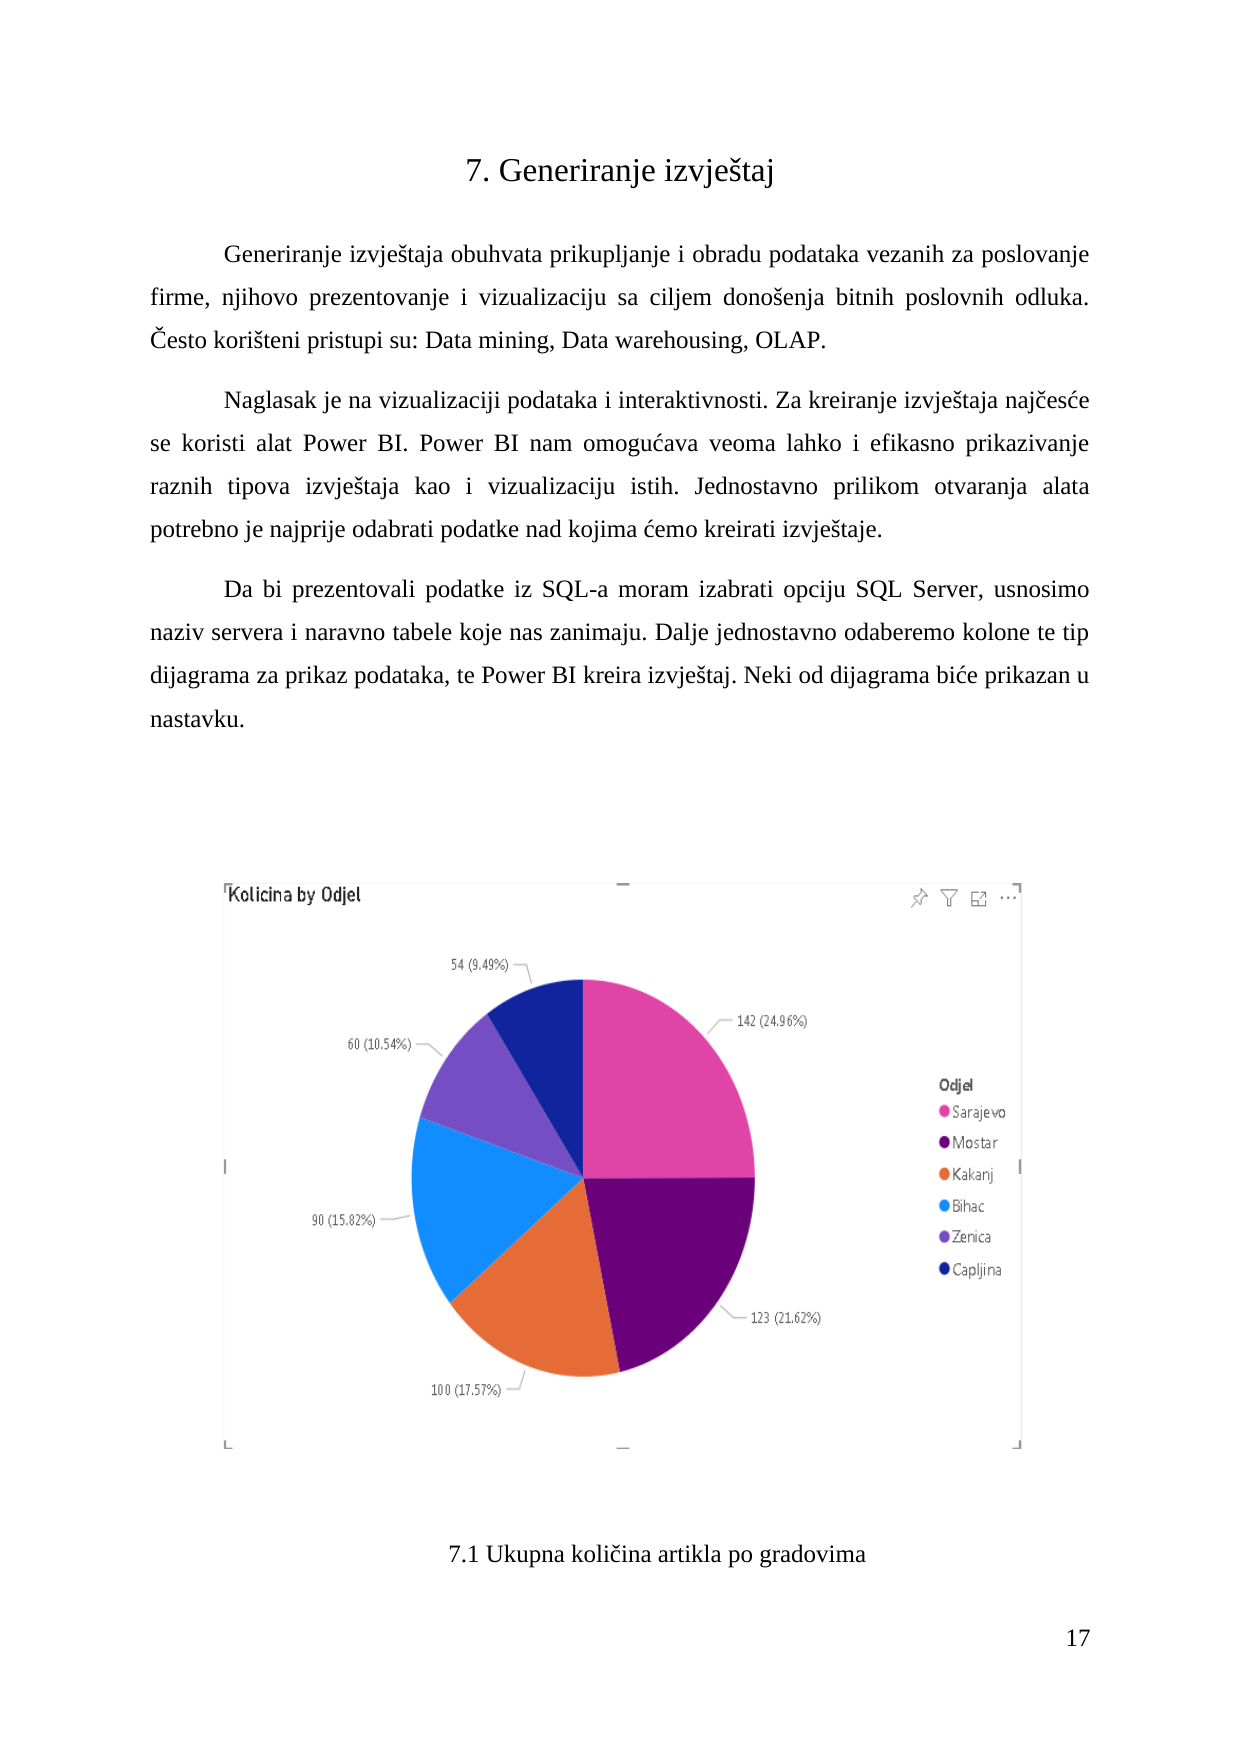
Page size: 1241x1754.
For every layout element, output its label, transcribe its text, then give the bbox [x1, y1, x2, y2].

text 7.1 Ukupna količina artikla po gradovima [150, 1539, 1090, 1568]
subtitle 7. Generiranje izvještaj [150, 150, 1090, 188]
text Da bi prezentovali podatke iz SQL-a moram izabrati opciju SQL Server, usnosimo naziv servera i naravno tabele koje nas zanimaju. Dalje jednostavno odaberemo kolone te tip dijagrama za prikaz podataka, te Power BI kreira izvještaj. Neki od dijagrama biće prikazan u nastavku. [150, 574, 1090, 732]
picture [223, 883, 1022, 1449]
text Generiranje izvještaja obuhvata prikupljanje i obradu podataka vezanih za poslovanje firme, njihovo prezentovanje i vizualizaciju sa ciljem donošenja bitnih poslovnih odluka. Često korišteni pristupi su: Data mining, Data warehousing, OLAP. [150, 239, 1090, 354]
text Naglasak je na vizualizaciji podataka i interaktivnosti. Za kreiranje izvještaja najčesće se koristi alat Power BI. Power BI nam omogućava veoma lahko i efikasno prikazivanje raznih tipova izvještaja kao i vizualizaciju istih. Jednostavno prilikom otvaranja alata potrebno je najprije odabrati podatke nad kojima ćemo kreirati izvještaje. [150, 385, 1090, 543]
